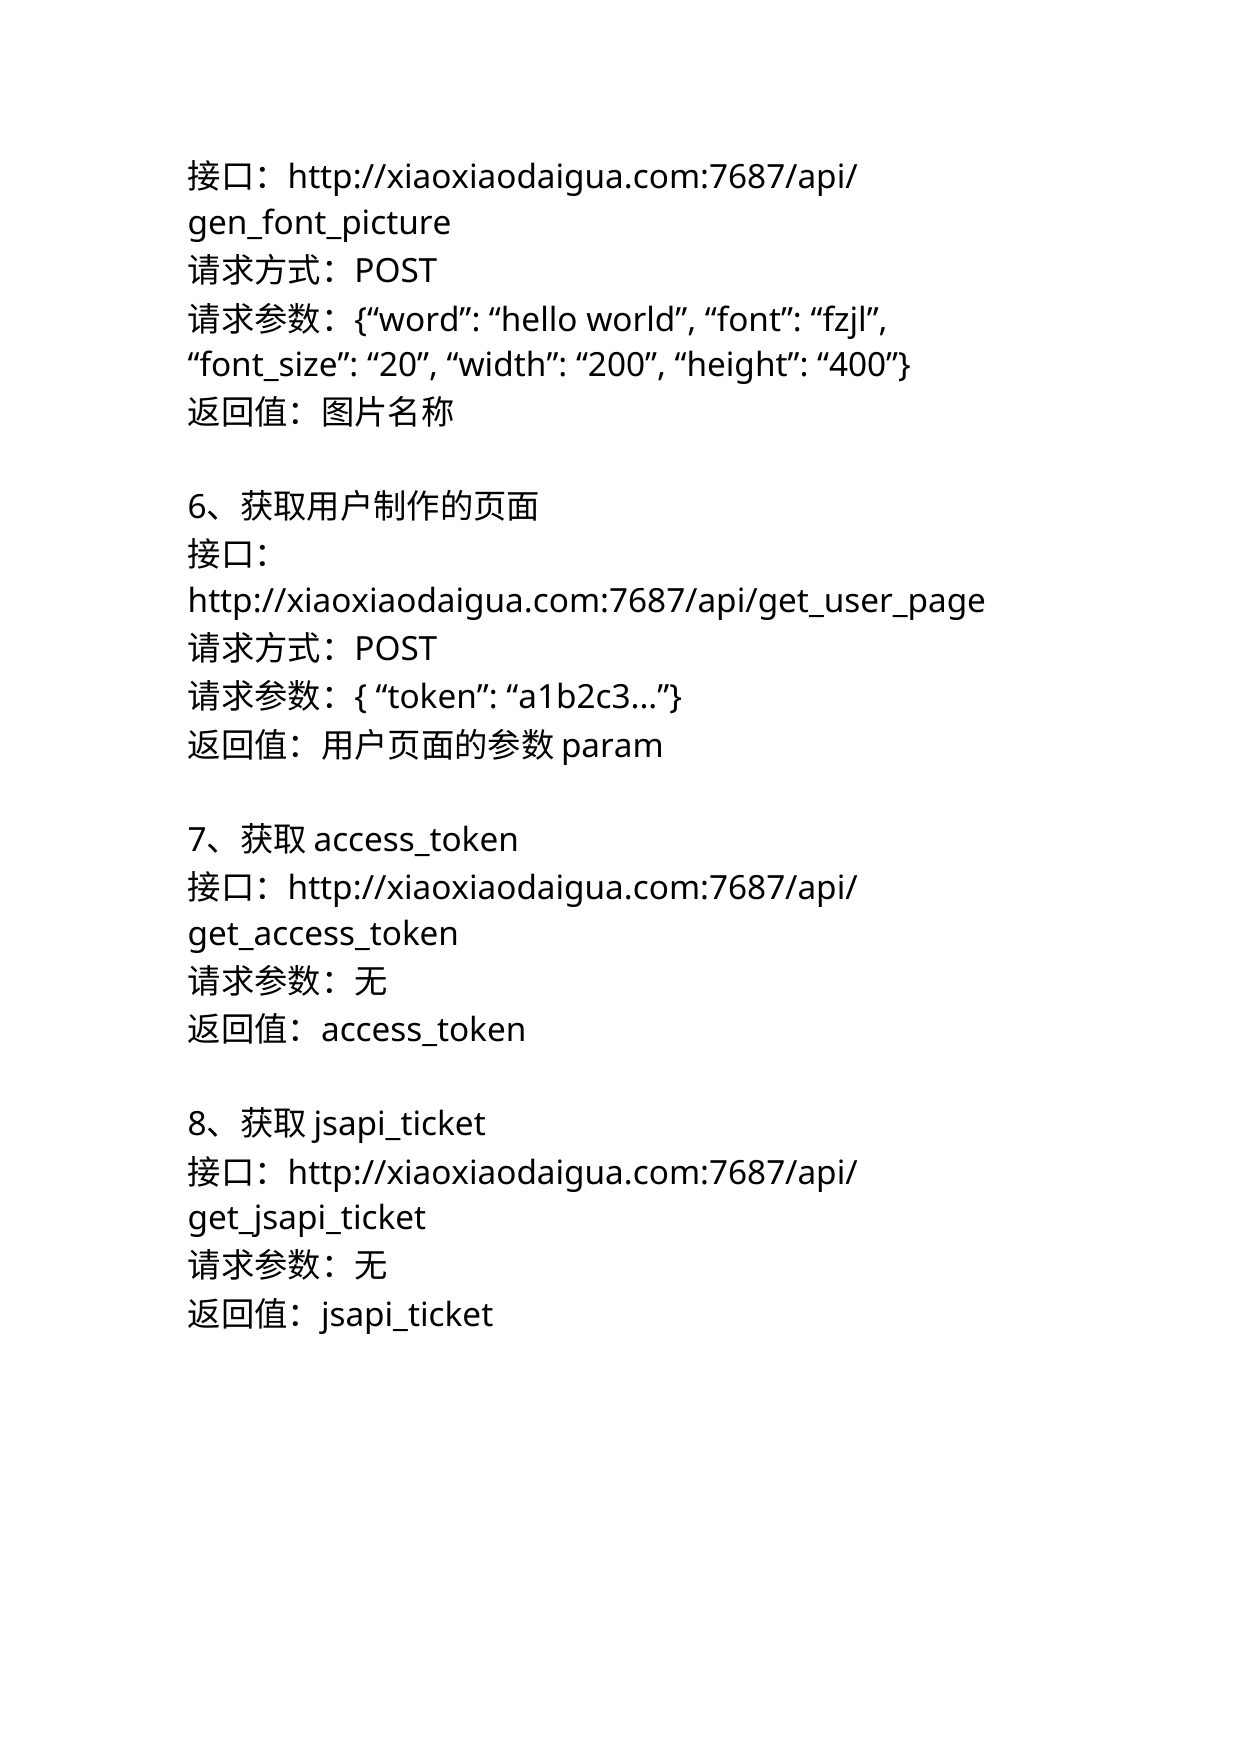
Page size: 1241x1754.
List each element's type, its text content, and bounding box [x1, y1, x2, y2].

text 返回值：access_token [187, 1003, 1053, 1052]
text 6、获取用户制作的页面 [187, 480, 1053, 528]
text 返回值：jsapi_ticket [187, 1287, 1053, 1336]
text 请求参数：无 [187, 955, 1053, 1003]
text 7、获取access_token [187, 813, 1053, 861]
text 请求参数：{“word”: “hello world”, “font”: “fzjl”, “font_size”: “20”, “width”: “200”, “height”: “400”} [187, 292, 1053, 386]
text 接口： [187, 528, 1053, 576]
text 8、获取jsapi_ticket [187, 1097, 1053, 1145]
text http://xiaoxiaodaigua.com:7687/api/get_user_page [187, 576, 1053, 622]
text 请求方式：POST [187, 244, 1053, 292]
text 返回值：用户页面的参数param [187, 719, 1053, 767]
text 接口：http://xiaoxiaodaigua.com:7687/api/get_jsapi_ticket [187, 1145, 1053, 1239]
text 请求参数：无 [187, 1239, 1053, 1287]
text 返回值：图片名称 [187, 386, 1053, 434]
text 请求参数：{ “token”: “a1b2c3...”} [187, 670, 1053, 719]
text 接口：http://xiaoxiaodaigua.com:7687/api/gen_font_picture [187, 150, 1053, 244]
text 接口：http://xiaoxiaodaigua.com:7687/api/get_access_token [187, 861, 1053, 955]
text 请求方式：POST [187, 622, 1053, 670]
